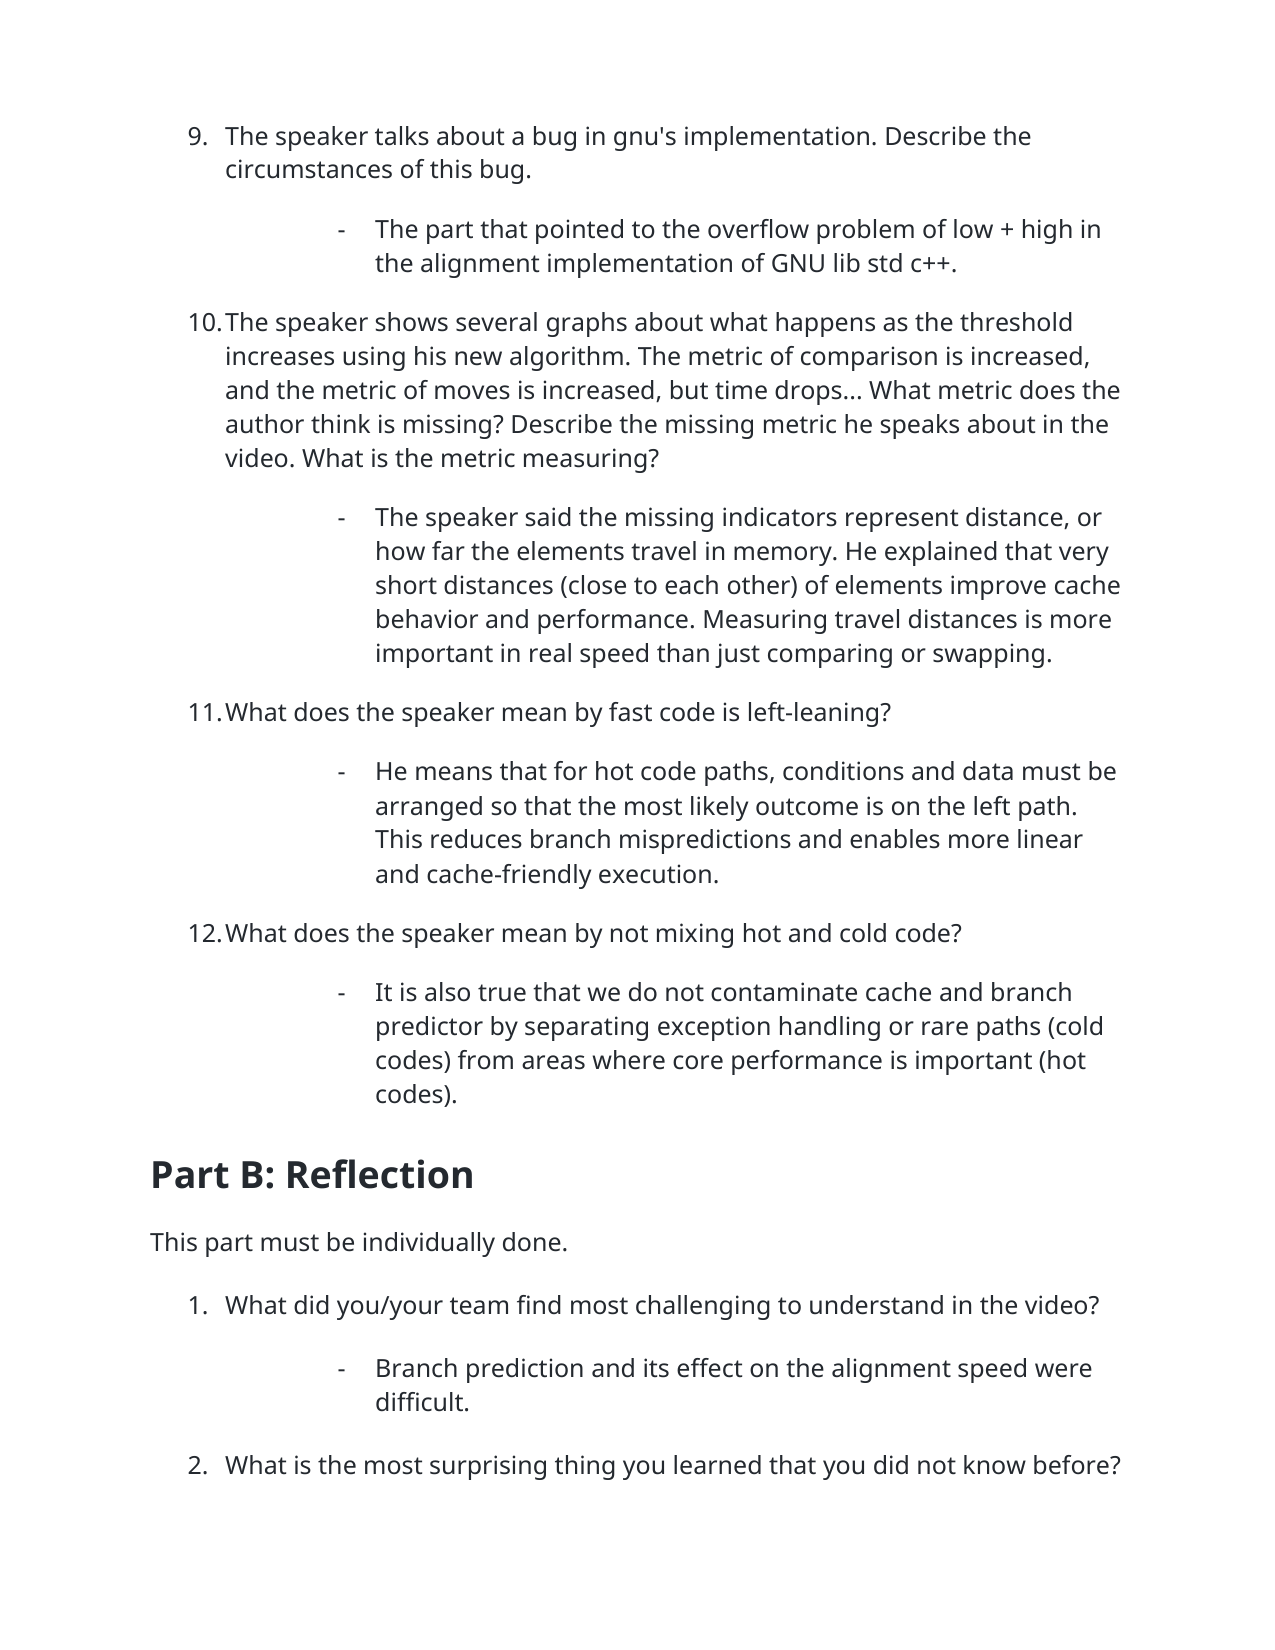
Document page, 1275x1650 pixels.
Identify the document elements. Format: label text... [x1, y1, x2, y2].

list He means that for hot code paths, conditions and data must be arranged so that the most likely outcome is on the left path. This reduces branch mispredictions and enables more linear and cache-friendly execution. [337, 754, 1125, 890]
list What did you/your team find most challenging to understand in the video? [187, 1287, 1125, 1321]
list What does the speaker mean by fast code is left-leaning? [187, 695, 1125, 729]
list It is also true that we do not contaminate cache and branch predictor by separating exception handling or rare paths (cold codes) from areas where core performance is important (hot codes). [337, 974, 1125, 1111]
list The speaker shows several graphs about what happens as the threshold increases using his new algorithm. The metric of comparison is increased, and the metric of moves is increased, but time drops... What metric does the author think is missing? Describe the missing metric he speaks about in the video. What is the metric measuring? [187, 304, 1125, 475]
text This part must be individually done. [150, 1224, 1125, 1258]
list What is the most surprising thing you learned that you did not know before? [187, 1448, 1125, 1482]
list The speaker talks about a bug in gnu's implementation. Describe the circumstances of this bug. [187, 118, 1125, 186]
text Part B: Reflection [150, 1148, 1125, 1199]
list What does the speaker mean by not mixing hot and cold code? [187, 915, 1125, 949]
list Branch prediction and its effect on the alignment speed were difficult. [337, 1351, 1125, 1419]
list The speaker said the missing indicators represent distance, or how far the elements travel in memory. He explained that very short distances (close to each other) of elements improve cache behavior and performance. Measuring travel distances is more important in real speed than just comparing or swapping. [337, 500, 1125, 670]
list The part that pointed to the overflow problem of low + high in the alignment implementation of GNU lib std c++. [337, 211, 1125, 279]
